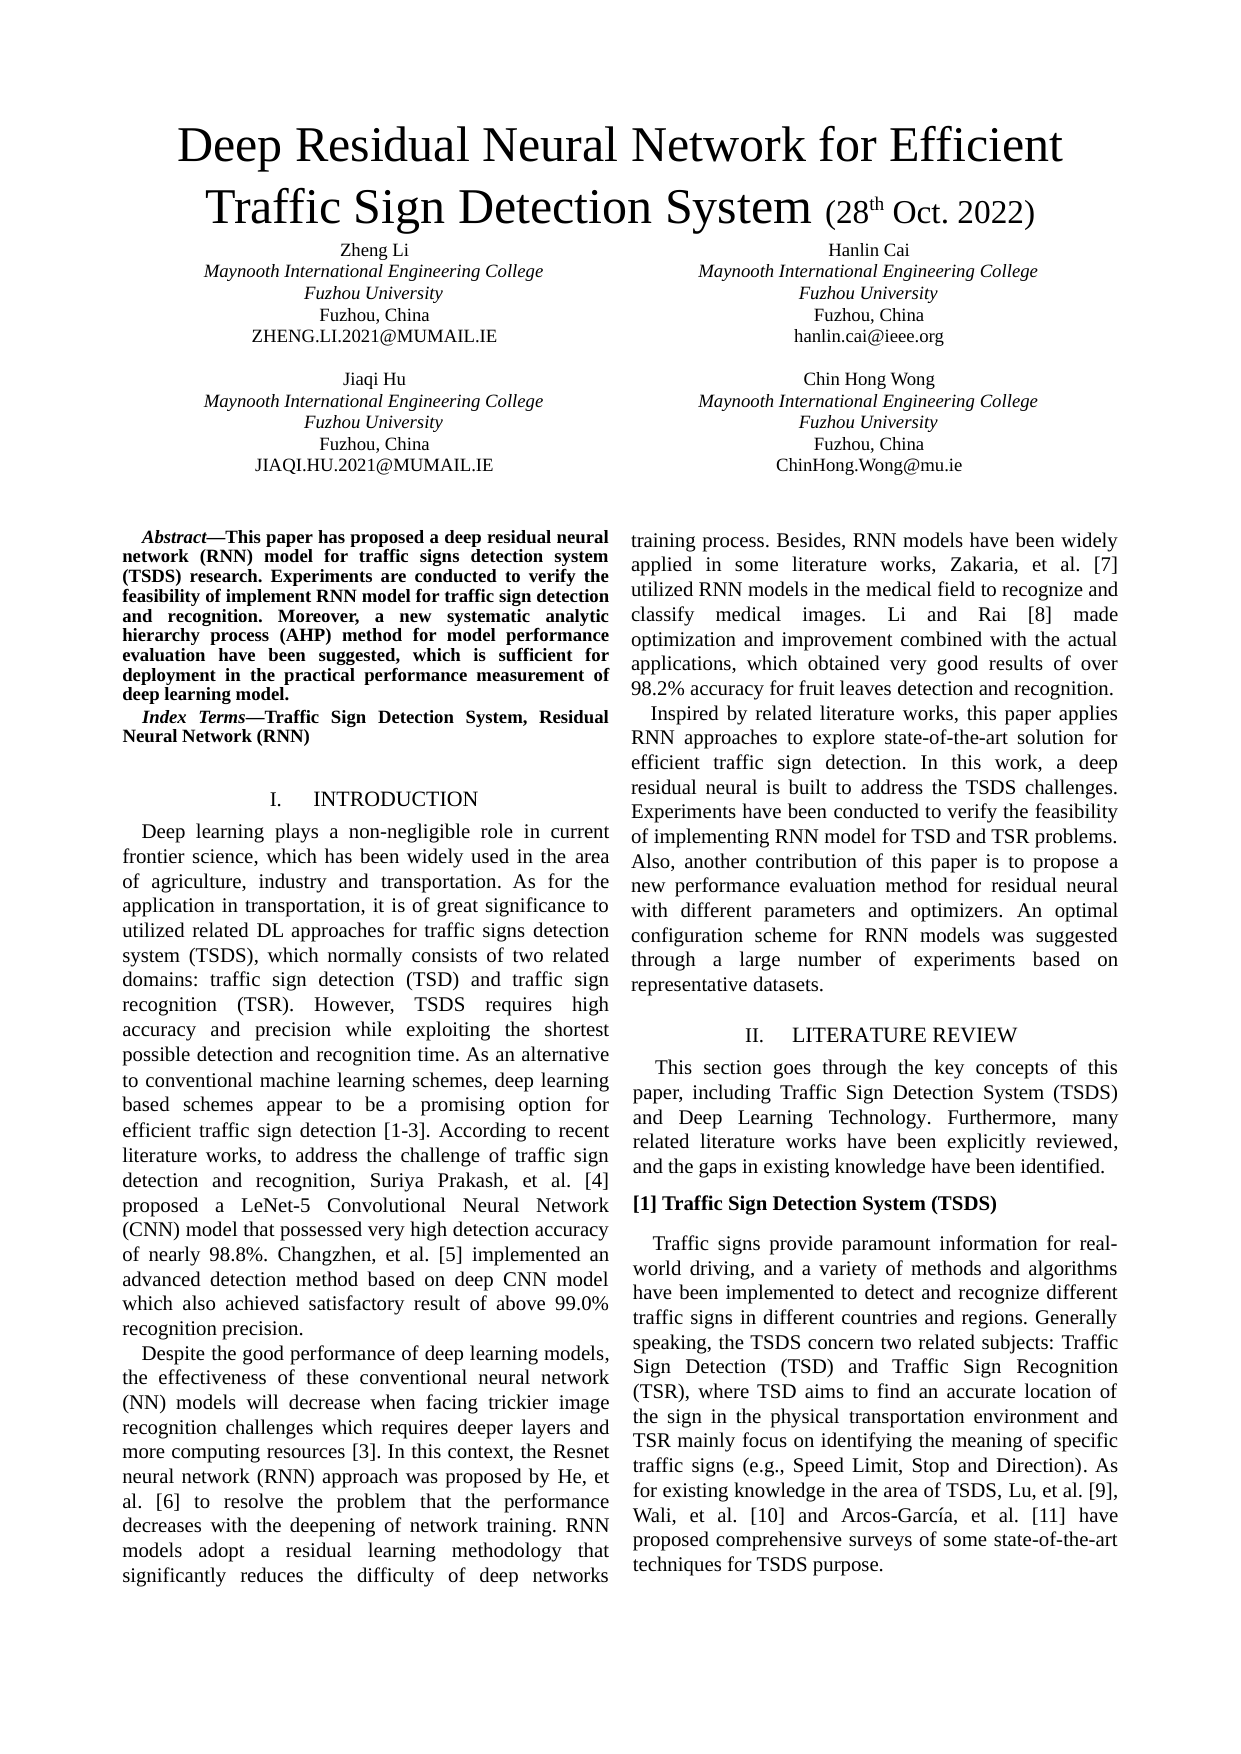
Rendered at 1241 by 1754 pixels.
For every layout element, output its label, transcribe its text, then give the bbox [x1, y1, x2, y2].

table_header Zheng Li Maynooth International Engineering College Fuzhou University Fuzhou, China ZHENG.LI.2021@MUMAIL.IE Jiaqi Hu Maynooth International Engineering College Fuzhou University Fuzhou, China JIAQI.HU.2021@MUMAIL.IE [123, 239, 625, 528]
table_header Hanlin Cai Maynooth International Engineering College Fuzhou University Fuzhou, China hanlin.cai@ieee.org Chin Hong Wong Maynooth International Engineering College Fuzhou University Fuzhou, China ChinHong.Wong@mu.ie [625, 239, 1113, 528]
subtitle INTRODUCTION [124, 786, 608, 811]
subtitle LITERATURE REVIEW [633, 1022, 1116, 1047]
text Deep Residual Neural Network for Efficient Traffic Sign Detection System (28th Oct. 2022) [124, 114, 1116, 234]
text Traffic signs provide paramount information for real-world driving, and a variety of methods and algorithms have been implemented to detect and recognize different traffic signs in different countries and regions. Generally speaking, the TSDS concern two related subjects: Traffic Sign Detection (TSD) and Traffic Sign Recognition (TSR), where TSD aims to find an accurate location of the sign in the physical transportation environment and TSR mainly focus on identifying the meaning of specific traffic signs (e.g., Speed Limit, Stop and Direction). As for existing knowledge in the area of TSDS, Lu, et al. [9], Wali, et al. [10] and Arcos-García, et al. [11] have proposed comprehensive surveys of some state-of-the-art techniques for TSDS purpose. [633, 1231, 1118, 1576]
text Despite the good performance of deep learning models, the effectiveness of these conventional neural network (NN) models will decrease when facing trickier image recognition challenges which requires deeper layers and more computing resources [3]. In this context, the Resnet neural network (RNN) approach was proposed by He, et al. [6] to resolve the problem that the performance decreases with the deepening of network training. RNN models adopt a residual learning methodology that significantly reduces the difficulty of deep networks training process. Besides, RNN models have been widely applied in some literature works, Zakaria, et al. [7] utilized RNN models in the medical field to recognize and classify medical images. Li and Rai [8] made optimization and improvement combined with the actual applications, which obtained very good results of over 98.2% accuracy for fruit leaves detection and recognition. [631, 528, 1118, 700]
text [1] Traffic Sign Detection System (TSDS) [633, 1191, 1118, 1215]
text Deep learning plays a non-negligible role in current frontier science, which has been widely used in the area of agriculture, industry and transportation. As for the application in transportation, it is of great significance to utilized related DL approaches for traffic signs detection system (TSDS), which normally consists of two related domains: traffic sign detection (TSD) and traffic sign recognition (TSR). However, TSDS requires high accuracy and precision while exploiting the shortest possible detection and recognition time. As an alternative to conventional machine learning schemes, deep learning based schemes appear to be a promising option for efficient traffic sign detection [1-3]. According to recent literature works, to address the challenge of traffic sign detection and recognition, Suriya Prakash, et al. [4] proposed a LeNet-5 Convolutional Neural Network (CNN) model that possessed very high detection accuracy of nearly 98.8%. Changzhen, et al. [5] implemented an advanced detection method based on deep CNN model which also achieved satisfactory result of above 99.0% recognition precision. [122, 819, 609, 1340]
text Despite the good performance of deep learning models, the effectiveness of these conventional neural network (NN) models will decrease when facing trickier image recognition challenges which requires deeper layers and more computing resources [3]. In this context, the Resnet neural network (RNN) approach was proposed by He, et al. [6] to resolve the problem that the performance decreases with the deepening of network training. RNN models adopt a residual learning methodology that significantly reduces the difficulty of deep networks training process. Besides, RNN models have been widely applied in some literature works, Zakaria, et al. [7] utilized RNN models in the medical field to recognize and classify medical images. Li and Rai [8] made optimization and improvement combined with the actual applications, which obtained very good results of over 98.2% accuracy for fruit leaves detection and recognition. [122, 1341, 609, 1587]
text Index Terms—Traffic Sign Detection System, Residual Neural Network (RNN) [122, 707, 609, 747]
text Inspired by related literature works, this paper applies RNN approaches to explore state-of-the-art solution for efficient traffic sign detection. In this work, a deep residual neural is built to address the TSDS challenges. Experiments have been conducted to verify the feasibility of implementing RNN model for TSD and TSR problems. Also, another contribution of this paper is to propose a new performance evaluation method for residual neural with different parameters and optimizers. An optimal configuration scheme for RNN models was suggested through a large number of experiments based on representative datasets. [631, 701, 1118, 996]
text This section goes through the key concepts of this paper, including Traffic Sign Detection System (TSDS) and Deep Learning Technology. Furthermore, many related literature works have been explicitly reviewed, and the gaps in existing knowledge have been identified. [633, 1055, 1118, 1178]
text Abstract—This paper has proposed a deep residual neural network (RNN) model for traffic signs detection system (TSDS) research. Experiments are conducted to verify the feasibility of implement RNN model for traffic sign detection and recognition. Moreover, a new systematic analytic hierarchy process (AHP) method for model performance evaluation have been suggested, which is sufficient for deployment in the practical performance measurement of deep learning model. [122, 528, 609, 705]
